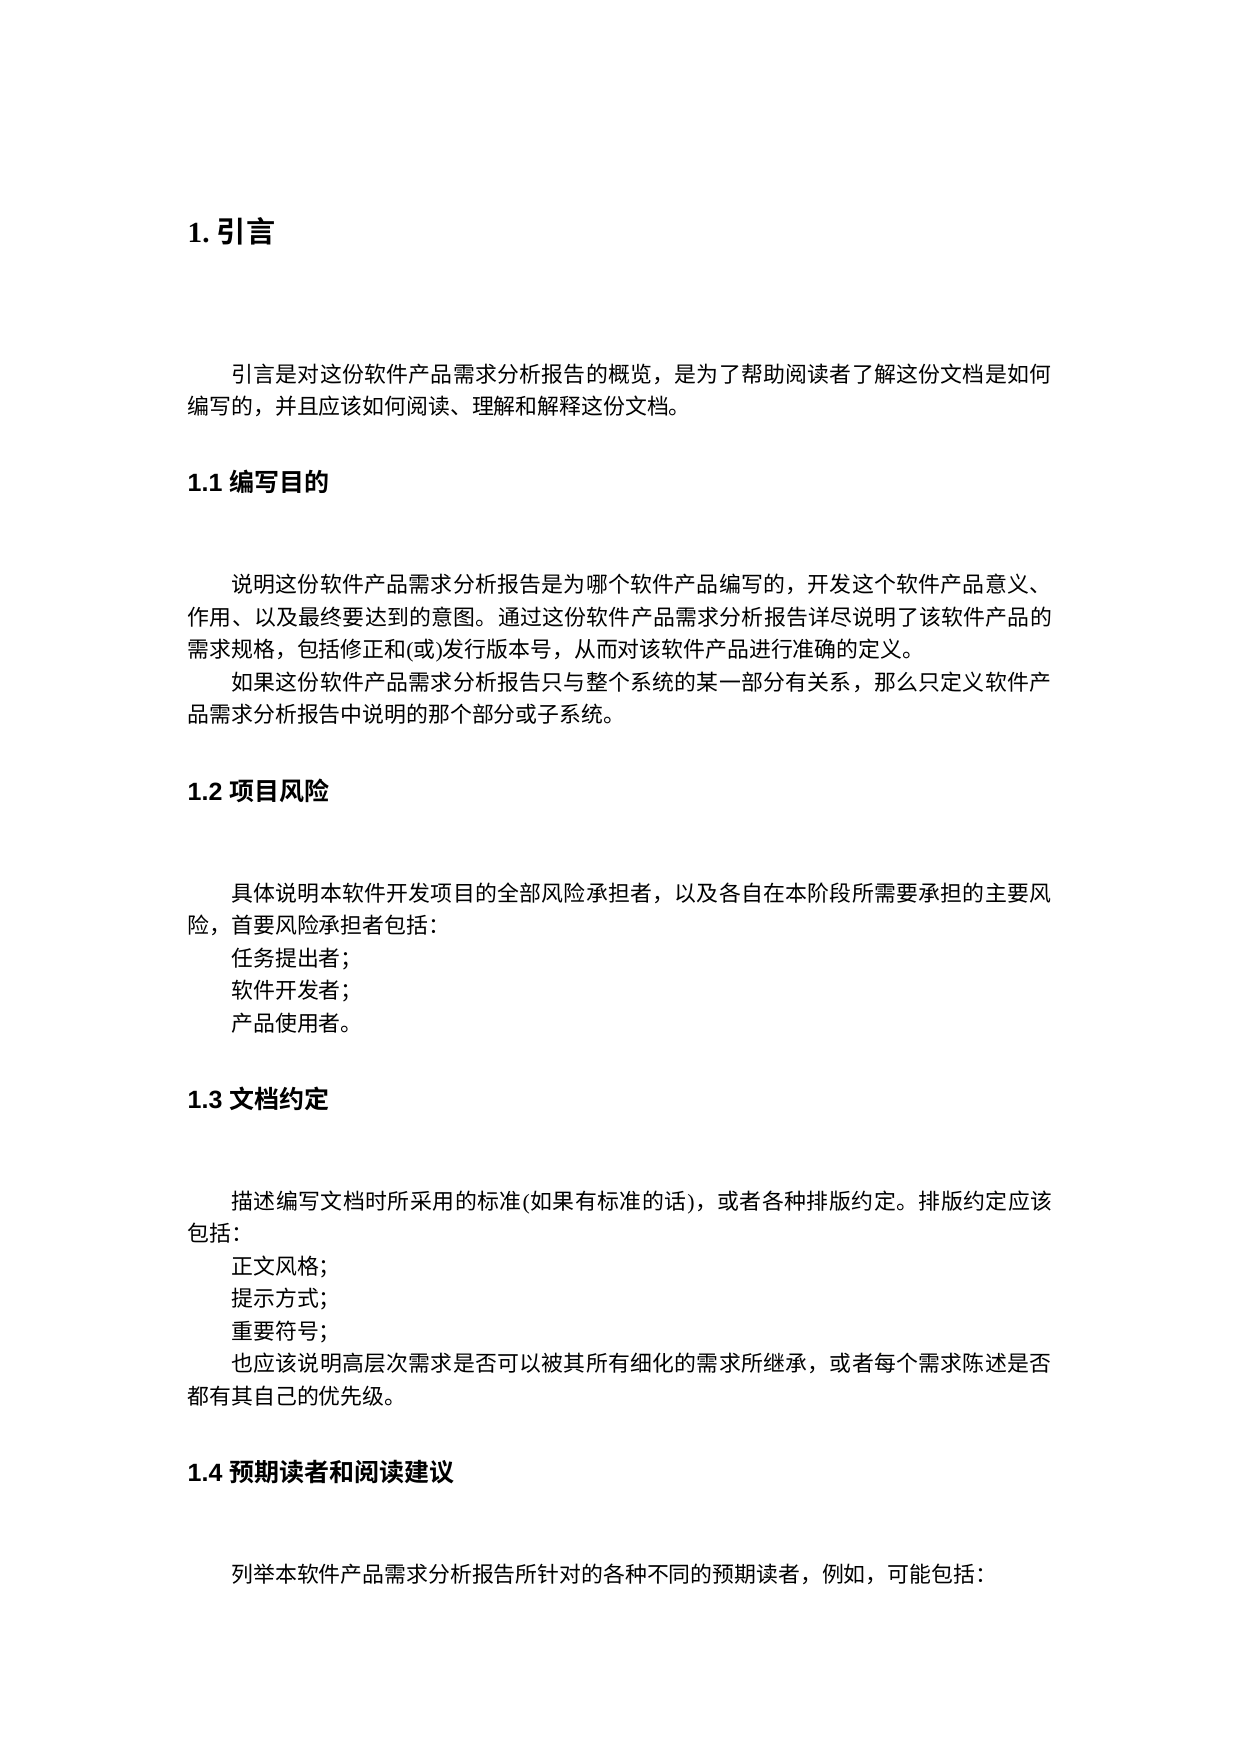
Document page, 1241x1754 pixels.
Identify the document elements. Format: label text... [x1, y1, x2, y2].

text 任务提出者； [187, 940, 1053, 973]
text 具体说明本软件开发项目的全部风险承担者，以及各自在本阶段所需要承担的主要风险，首要风险承担者包括： [187, 875, 1053, 940]
subtitle 预期读者和阅读建议 [187, 1438, 1053, 1503]
subtitle 编写目的 [187, 448, 1053, 513]
text 引言是对这份软件产品需求分析报告的概览，是为了帮助阅读者了解这份文档是如何编写的，并且应该如何阅读、理解和解释这份文档。 [187, 356, 1053, 421]
subtitle 文档约定 [187, 1065, 1053, 1130]
text 如果这份软件产品需求分析报告只与整个系统的某一部分有关系，那么只定义软件产品需求分析报告中说明的那个部分或子系统。 [187, 664, 1053, 729]
text 描述编写文档时所采用的标准(如果有标准的话)，或者各种排版约定。排版约定应该包括： [187, 1183, 1053, 1248]
text 列举本软件产品需求分析报告所针对的各种不同的预期读者，例如，可能包括： [187, 1556, 1053, 1589]
subtitle 项目风险 [187, 757, 1053, 822]
text 重要符号； [187, 1313, 1053, 1346]
text 软件开发者； [187, 973, 1053, 1005]
text 正文风格； [187, 1248, 1053, 1281]
subtitle 引言 [187, 197, 1053, 262]
text 提示方式； [187, 1281, 1053, 1313]
text 说明这份软件产品需求分析报告是为哪个软件产品编写的，开发这个软件产品意义、作用、以及最终要达到的意图。通过这份软件产品需求分析报告详尽说明了该软件产品的需求规格，包括修正和(或)发行版本号，从而对该软件产品进行准确的定义。 [187, 567, 1053, 664]
text 也应该说明高层次需求是否可以被其所有细化的需求所继承，或者每个需求陈述是否都有其自己的优先级。 [187, 1346, 1053, 1411]
text 产品使用者。 [187, 1005, 1053, 1038]
